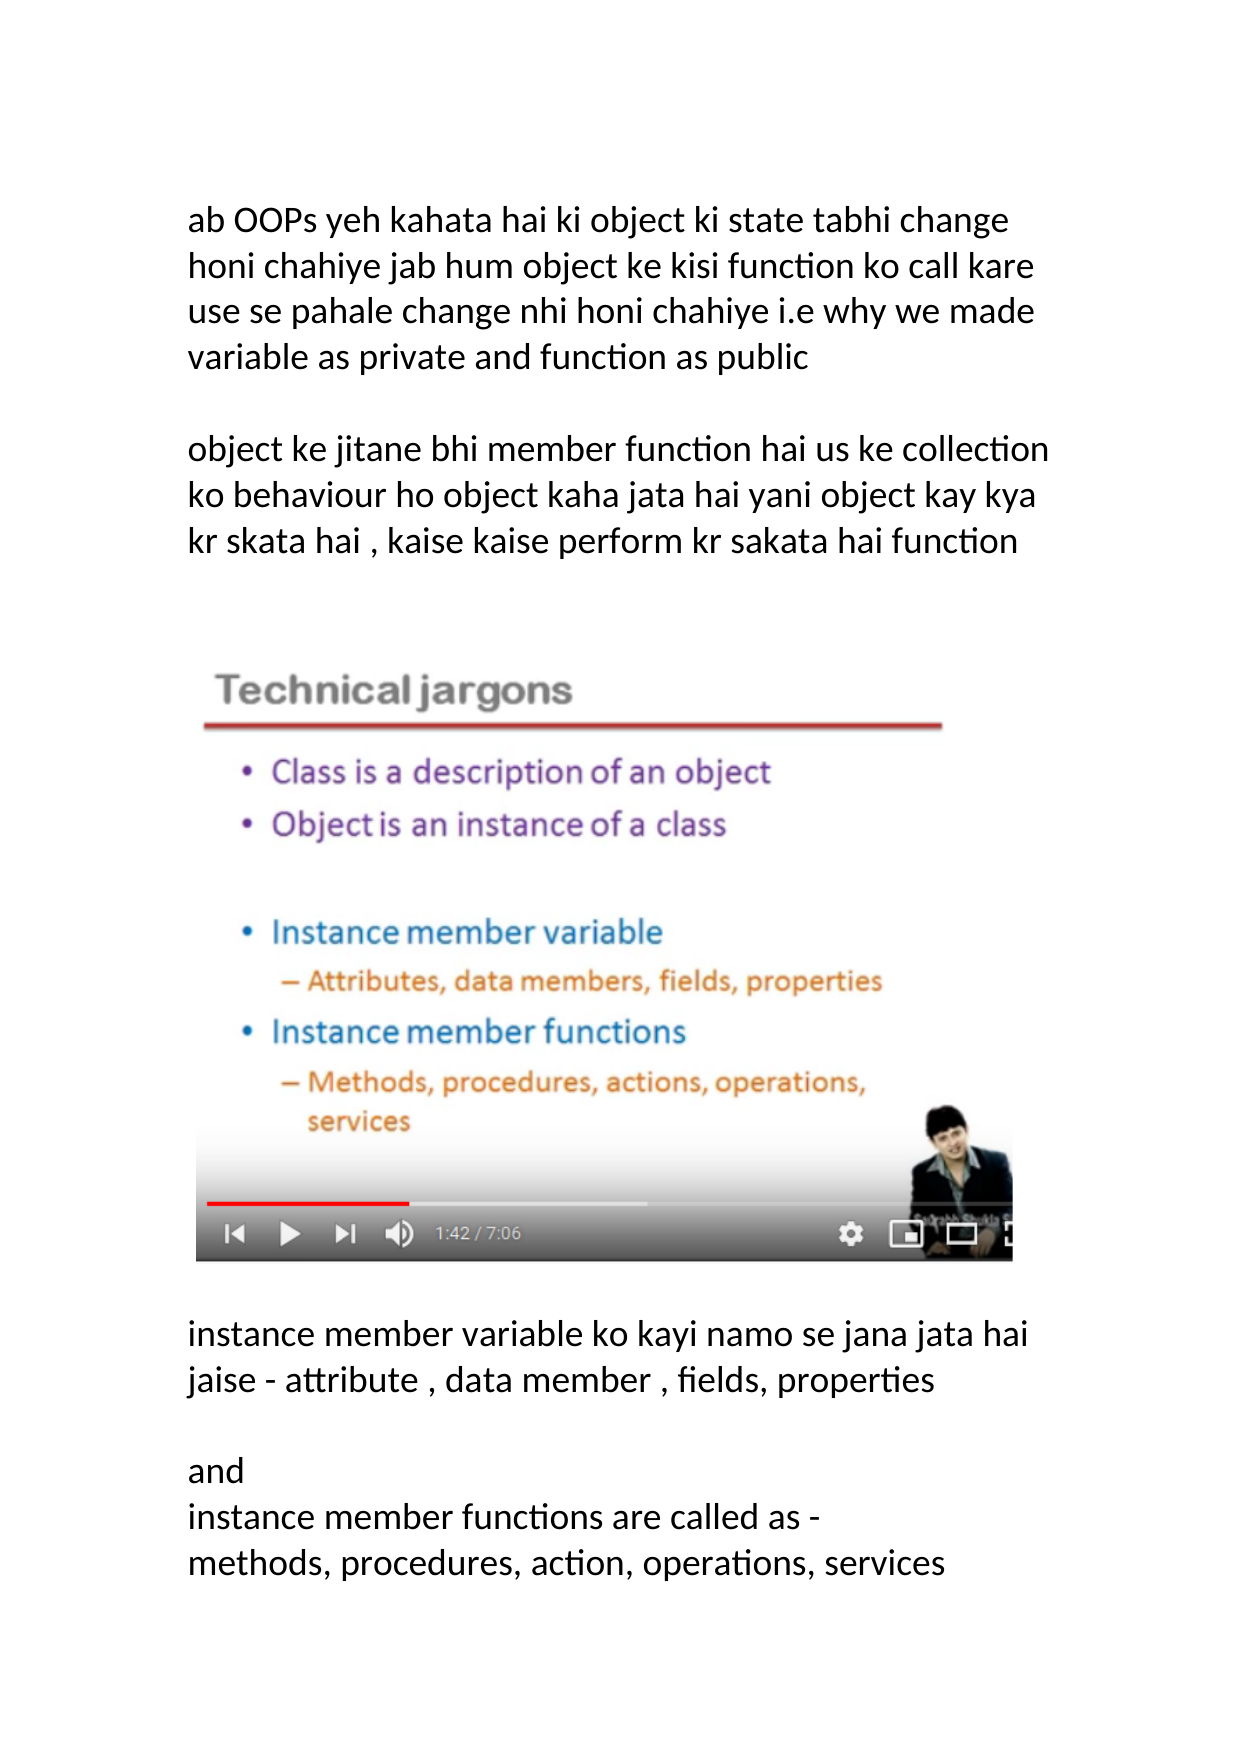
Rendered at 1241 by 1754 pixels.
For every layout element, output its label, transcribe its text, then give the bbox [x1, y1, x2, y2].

text instance member functions are called as - [187, 1493, 1053, 1539]
picture [196, 654, 1013, 1264]
text ab OOPs yeh kahata hai ki object ki state tabhi change honi chahiye jab hum object ke kisi function ko call kare use se pahale change nhi honi chahiye i.e why we made variable as private and function as public [187, 196, 1053, 379]
text jaise - attribute , data member , fields, properties [187, 1356, 1053, 1402]
text instance member variable ko kayi namo se jana jata hai [187, 1310, 1053, 1356]
text methods, procedures, action, operations, services [187, 1539, 1053, 1585]
text and [187, 1447, 1053, 1493]
text object ke jitane bhi member function hai us ke collection ko behaviour ho object kaha jata hai yani object kay kya kr skata hai , kaise kaise perform kr sakata hai function [187, 425, 1053, 562]
